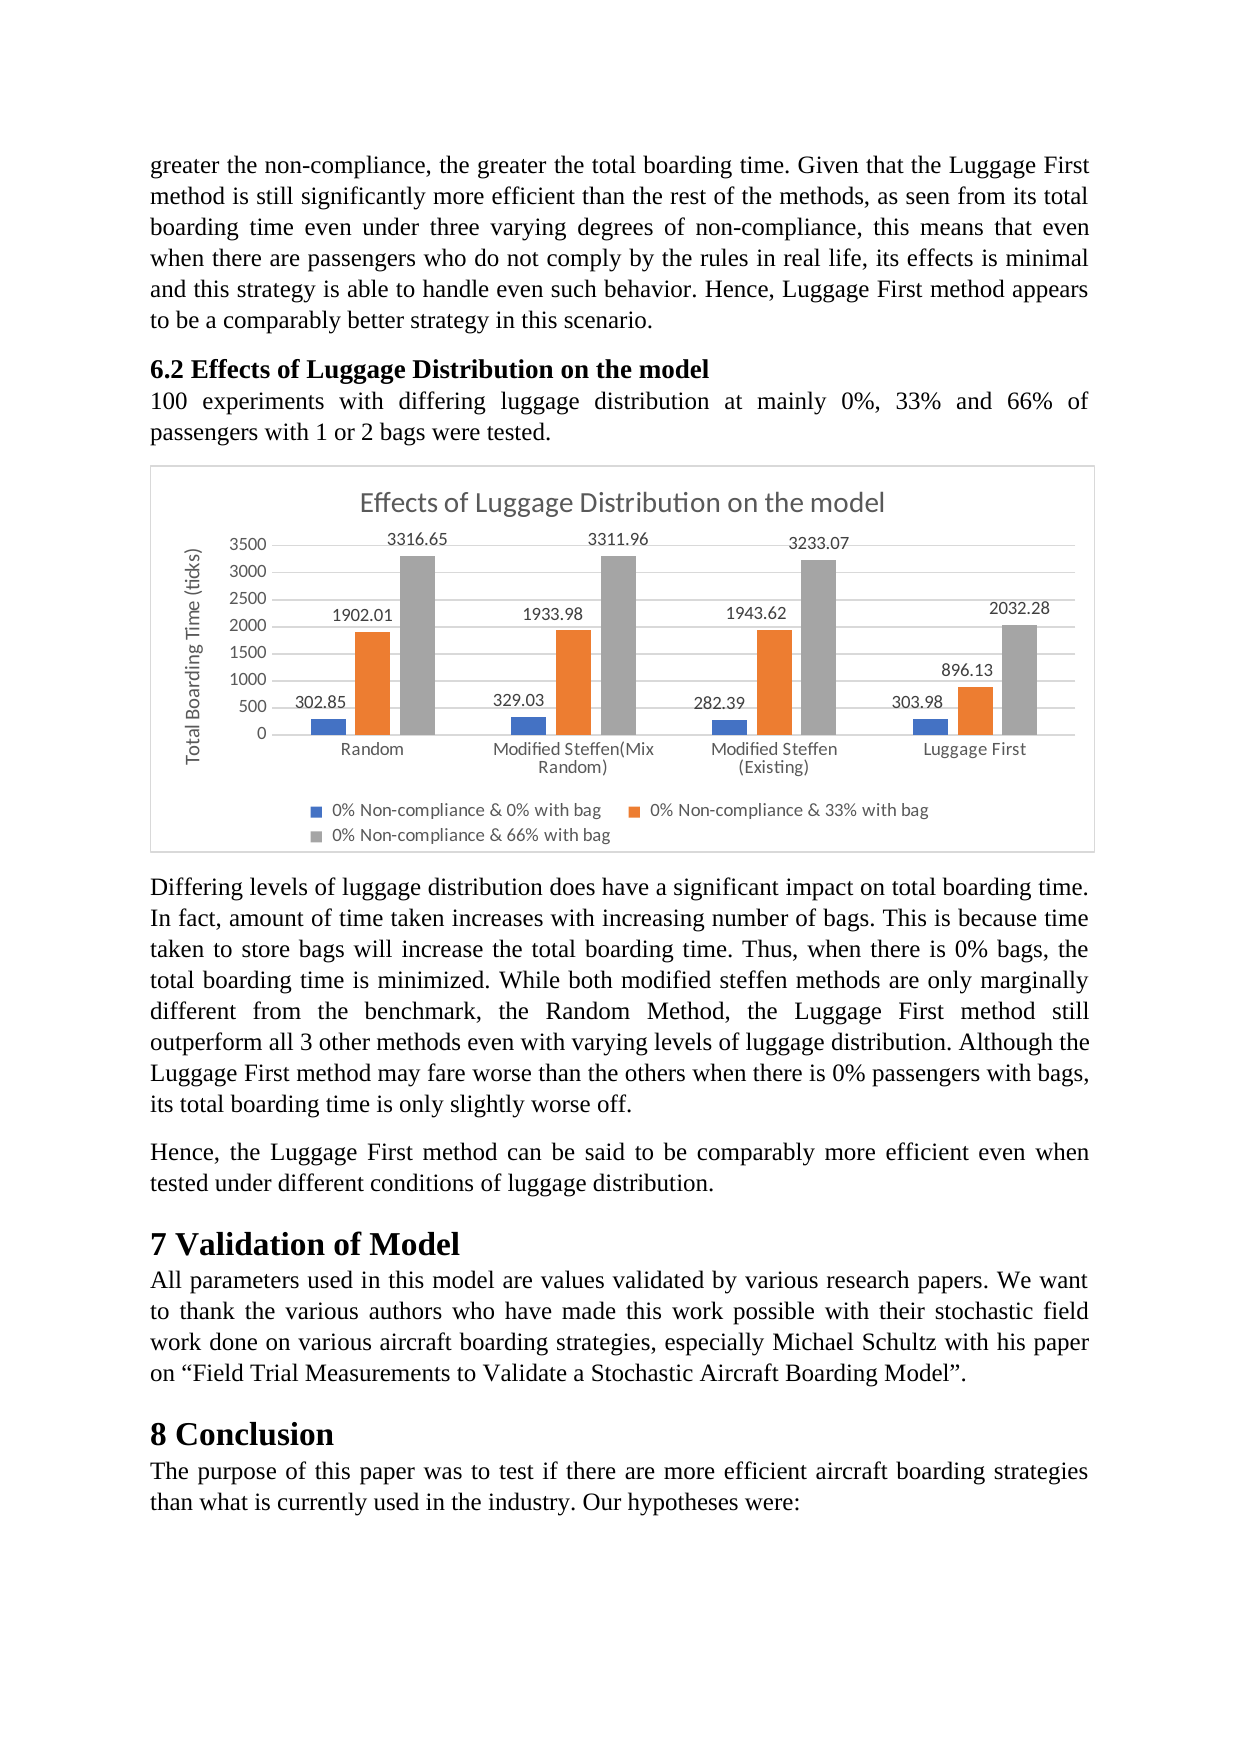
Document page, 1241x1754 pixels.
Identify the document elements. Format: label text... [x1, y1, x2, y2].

text Hence, the Luggage First method can be said to be comparably more efficient even when tested under different conditions of luggage distribution. [150, 1137, 1090, 1197]
text All parameters used in this model are values validated by various research papers. We want to thank the various authors who have made this work possible with their stochastic field work done on various aircraft boarding strategies, especially Michael Schultz with his paper on “Field Trial Measurements to Validate a Stochastic Aircraft Boarding Model”. [150, 1265, 1090, 1387]
text Differing levels of luggage distribution does have a significant impact on total boarding time. In fact, amount of time taken increases with increasing number of bags. This is because time taken to store bags will increase the total boarding time. Thus, when there is 0% bags, the total boarding time is minimized. While both modified steffen methods are only marginally different from the benchmark, the Random Method, the Luggage First method still outperform all 3 other methods even with varying levels of luggage distribution. Although the Luggage First method may fare worse than the others when there is 0% passengers with bags, its total boarding time is only slightly worse off. [150, 872, 1090, 1118]
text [150, 150, 1090, 334]
subtitle 7 Validation of Model [150, 1224, 1090, 1262]
text 100 experiments with differing luggage distribution at mainly 0%, 33% and 66% of passengers with 1 or 2 bags were tested. [150, 386, 1090, 446]
text The purpose of this paper was to test if there are more efficient aircraft boarding strategies than what is currently used in the industry. Our hypotheses were: [150, 1456, 1090, 1516]
subtitle 8 Conclusion [150, 1414, 1090, 1453]
subtitle 6.2 Effects of Luggage Distribution on the model [150, 353, 1090, 384]
